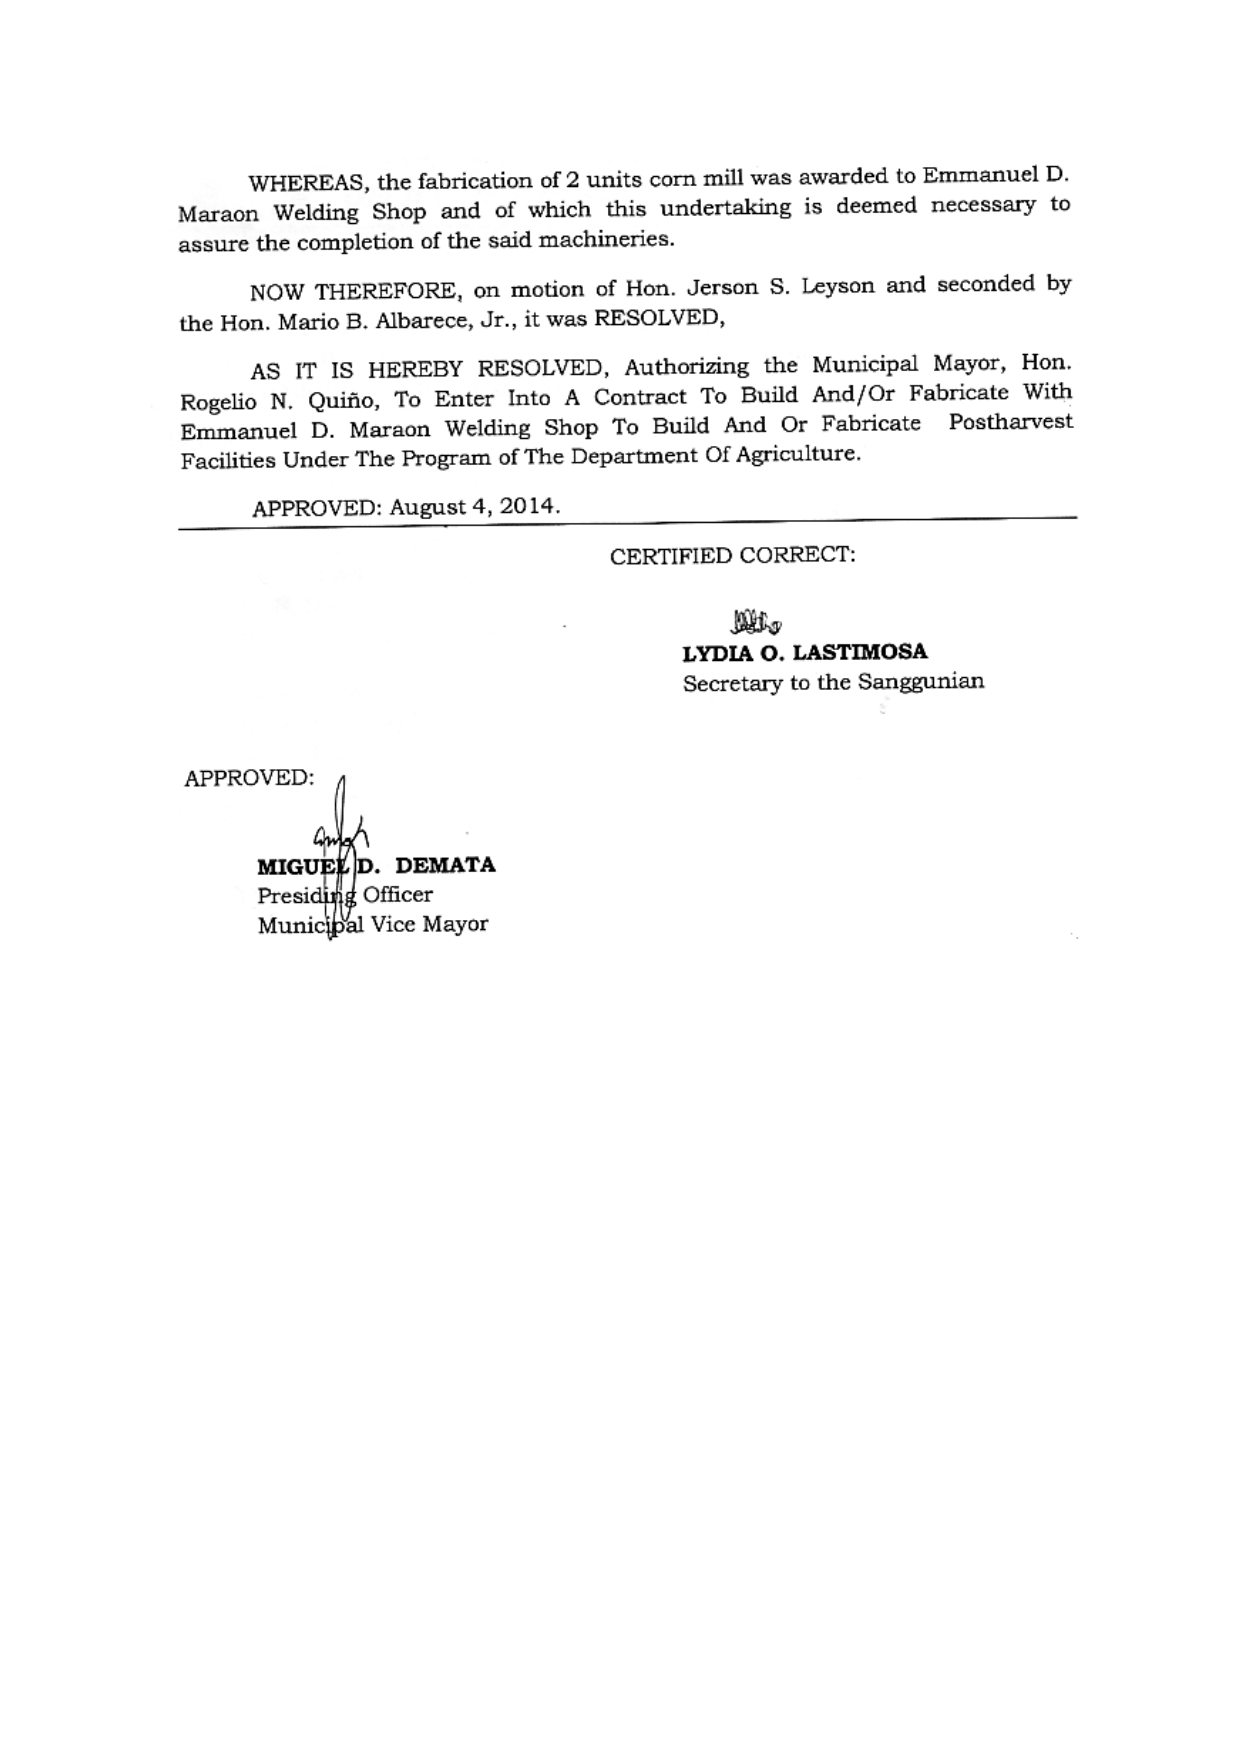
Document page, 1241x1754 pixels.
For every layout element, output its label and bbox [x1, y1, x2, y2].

picture [150, 149, 1091, 966]
